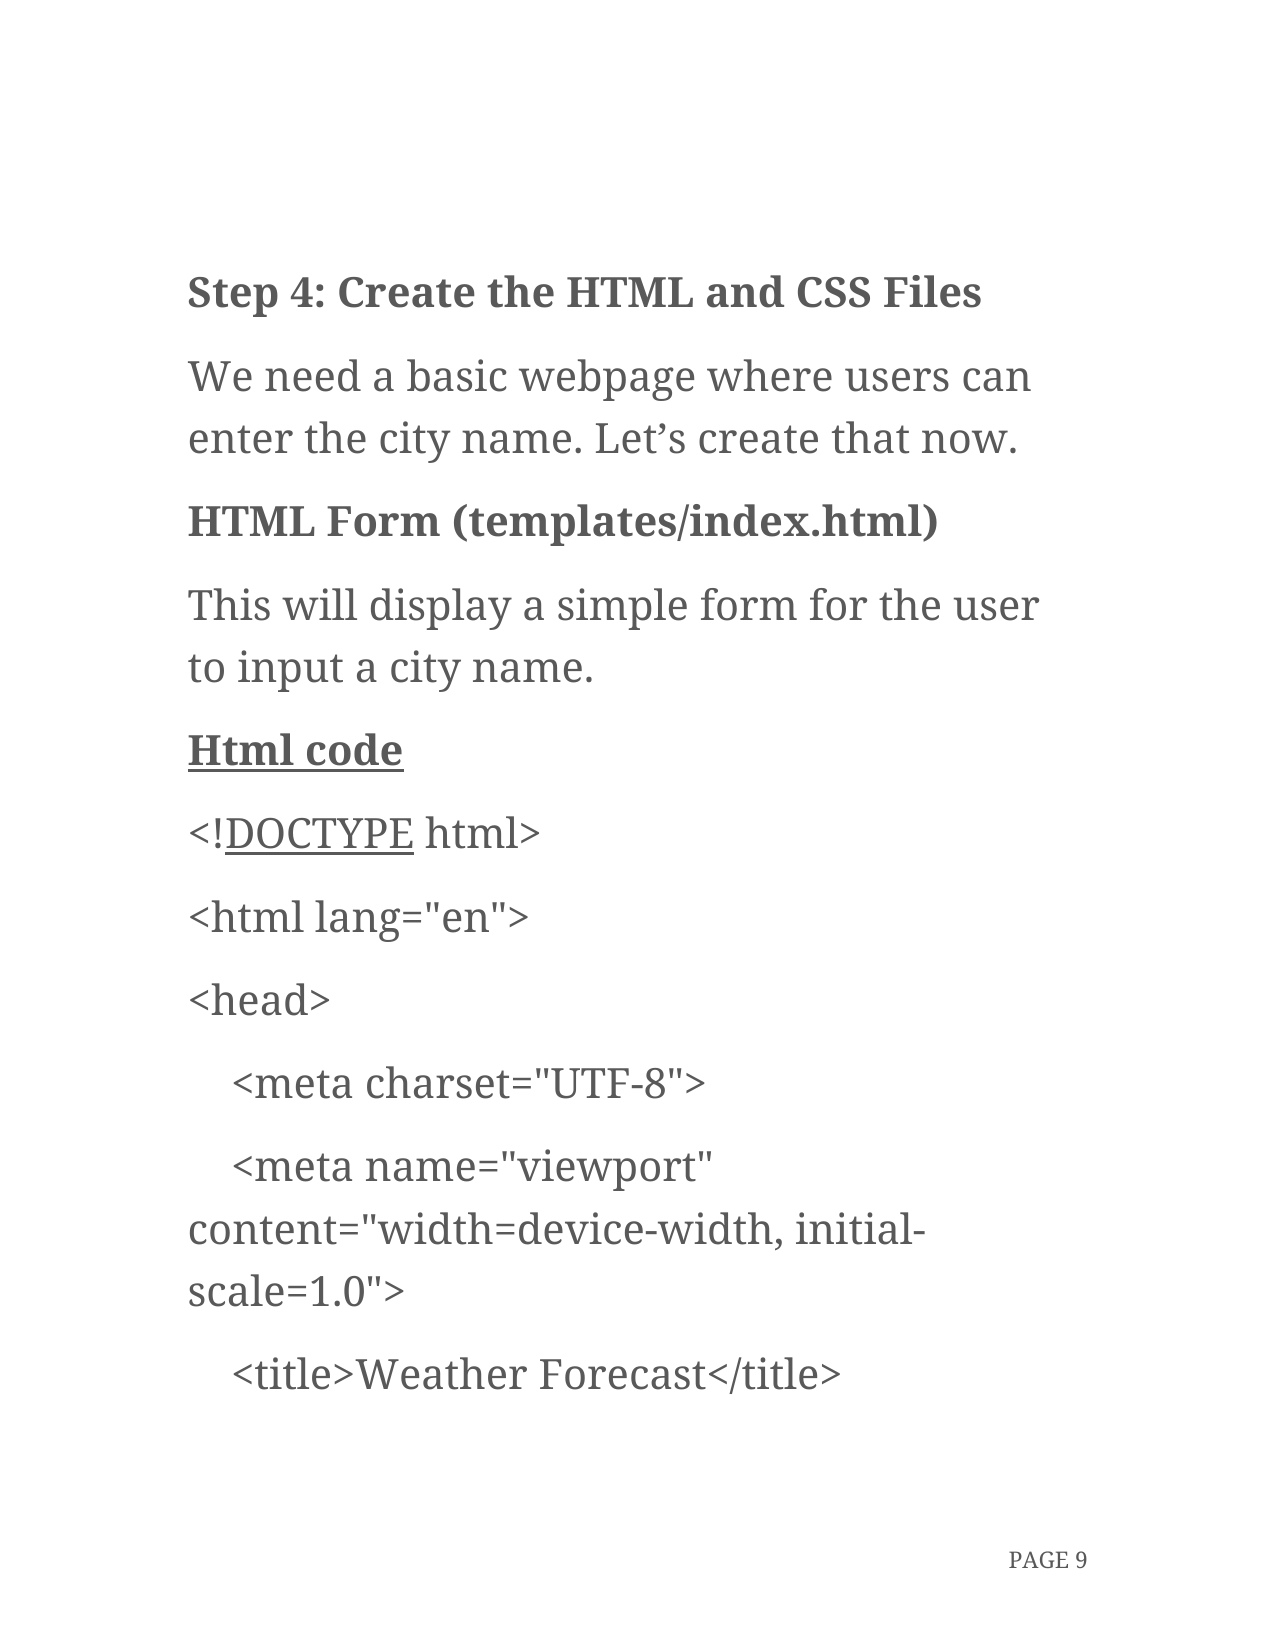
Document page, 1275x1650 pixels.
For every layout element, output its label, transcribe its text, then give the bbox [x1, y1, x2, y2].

text <title>Weather Forecast</title> [187, 1345, 1087, 1402]
text This will display a simple form for the user to input a city name. [187, 575, 1087, 694]
text <meta charset="UTF-8"> [187, 1054, 1087, 1111]
text Html code [187, 721, 1087, 778]
text <meta name="viewport" content="width=device-width, initial-scale=1.0"> [187, 1137, 1087, 1319]
text <!DOCTYPE html> [187, 804, 1087, 861]
text We need a basic webpage where users can enter the city name. Let’s create that now. [187, 346, 1087, 466]
text <head> [187, 971, 1087, 1027]
text <html lang="en"> [187, 887, 1087, 944]
text HTML Form (templates/index.html) [187, 492, 1087, 549]
text Step 4: Create the HTML and CSS Files [187, 263, 1087, 320]
